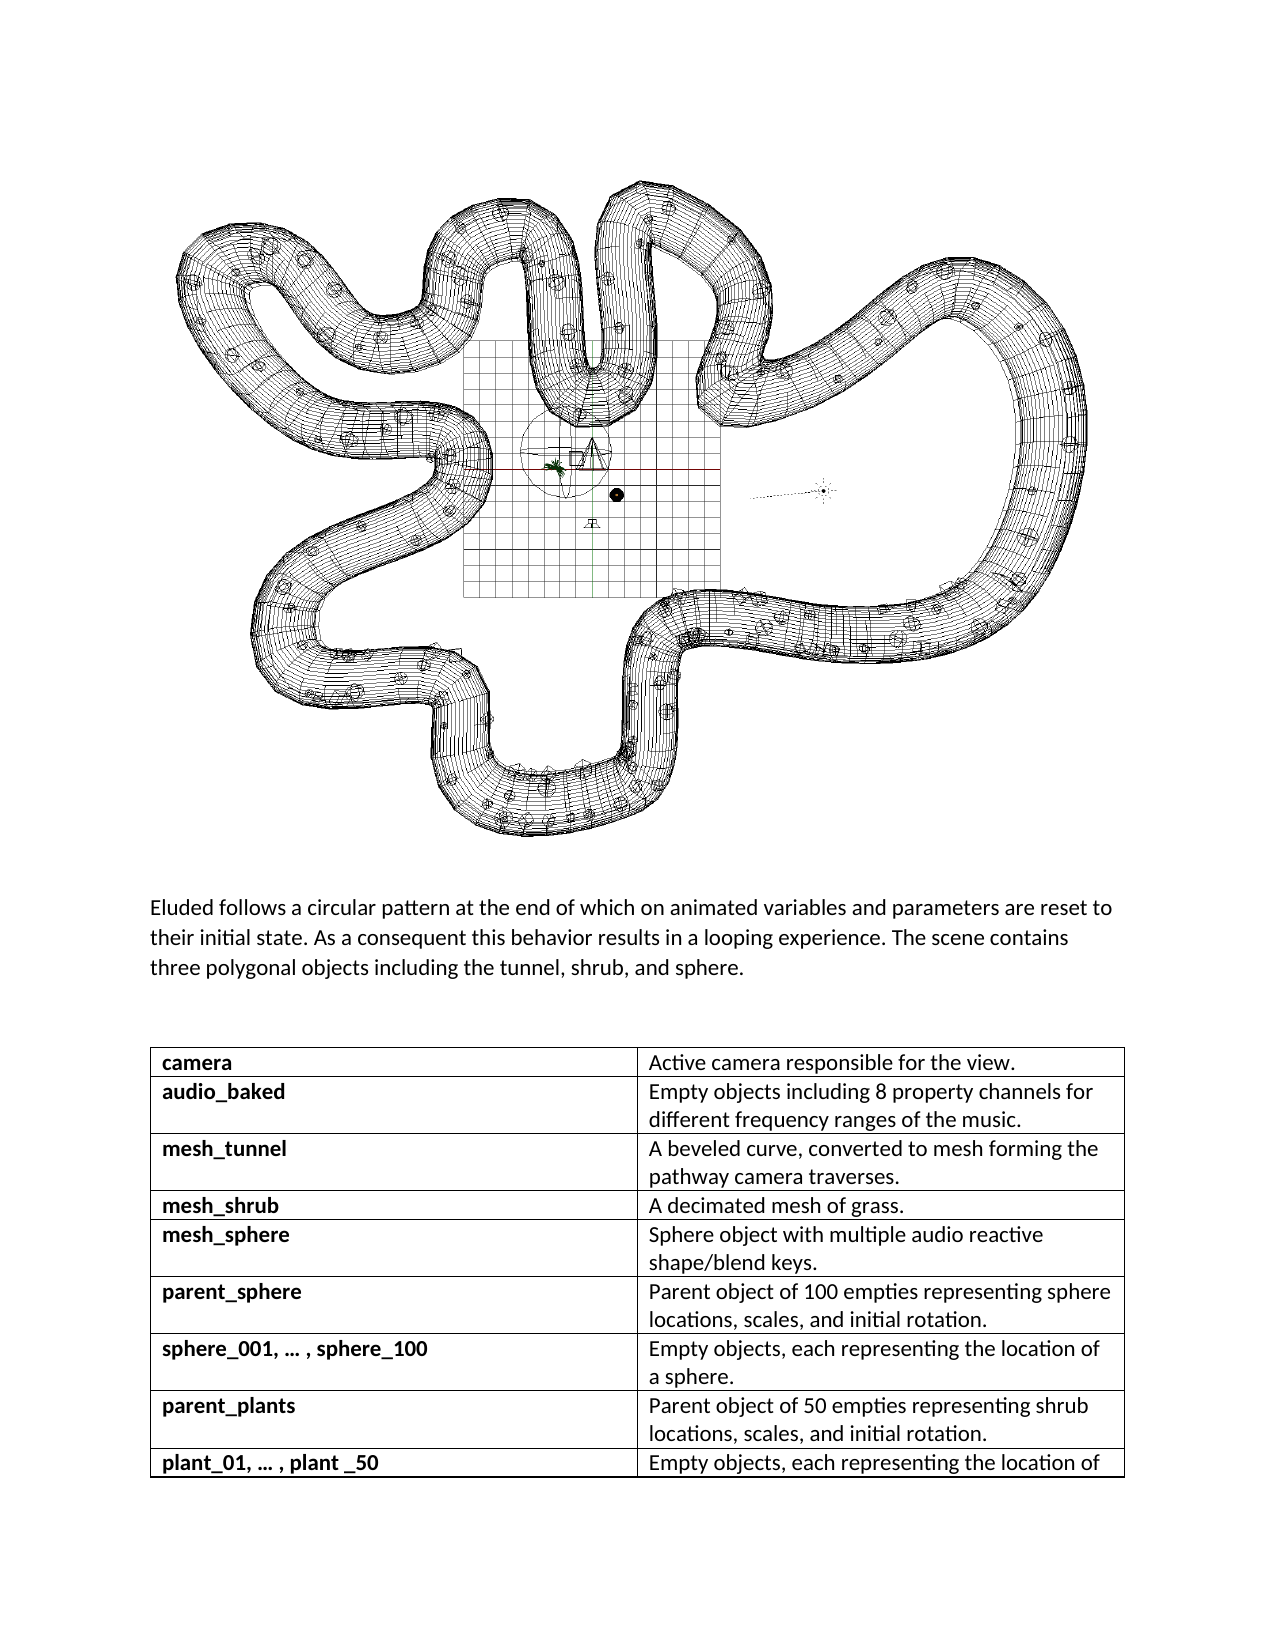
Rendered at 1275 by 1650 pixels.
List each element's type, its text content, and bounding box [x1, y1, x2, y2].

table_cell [151, 1449, 637, 1476]
table_cell mesh_sphere [151, 1220, 637, 1276]
table_cell mesh_tunnel [151, 1134, 637, 1190]
table_cell Sphere object with multiple audio reactive shape/blend keys. [638, 1220, 1124, 1276]
table_cell Parent object of 100 empties representing sphere locations, scales, and initial rotation. [638, 1277, 1124, 1333]
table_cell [638, 1449, 1124, 1476]
table_cell Empty objects including 8 property channels for different frequency ranges of the music. [638, 1077, 1124, 1133]
table_cell parent_plants [151, 1391, 637, 1447]
table_cell Parent object of 50 empties representing shrub locations, scales, and initial rotation. [638, 1391, 1124, 1447]
table_cell A beveled curve, converted to mesh forming the pathway camera traverses. [638, 1134, 1124, 1190]
table_cell mesh_shrub [151, 1191, 637, 1219]
table_cell audio_baked [151, 1077, 637, 1133]
table_header Active camera responsible for the view. [638, 1048, 1124, 1076]
text Eluded follows a circular pattern at the end of which on animated variables and parameters are reset to their initial state. As a consequent this behavior results in a looping experience. The scene contains three polygonal objects including the tunnel, shrub, and sphere. [150, 893, 1125, 981]
table_cell Empty objects, each representing the location of a sphere. [638, 1334, 1124, 1390]
table_cell A decimated mesh of grass. [638, 1191, 1124, 1219]
table_cell sphere_001, … , sphere_100 [151, 1334, 637, 1390]
table_header camera [151, 1048, 637, 1076]
picture [150, 149, 1125, 874]
table_cell parent_sphere [151, 1277, 637, 1333]
